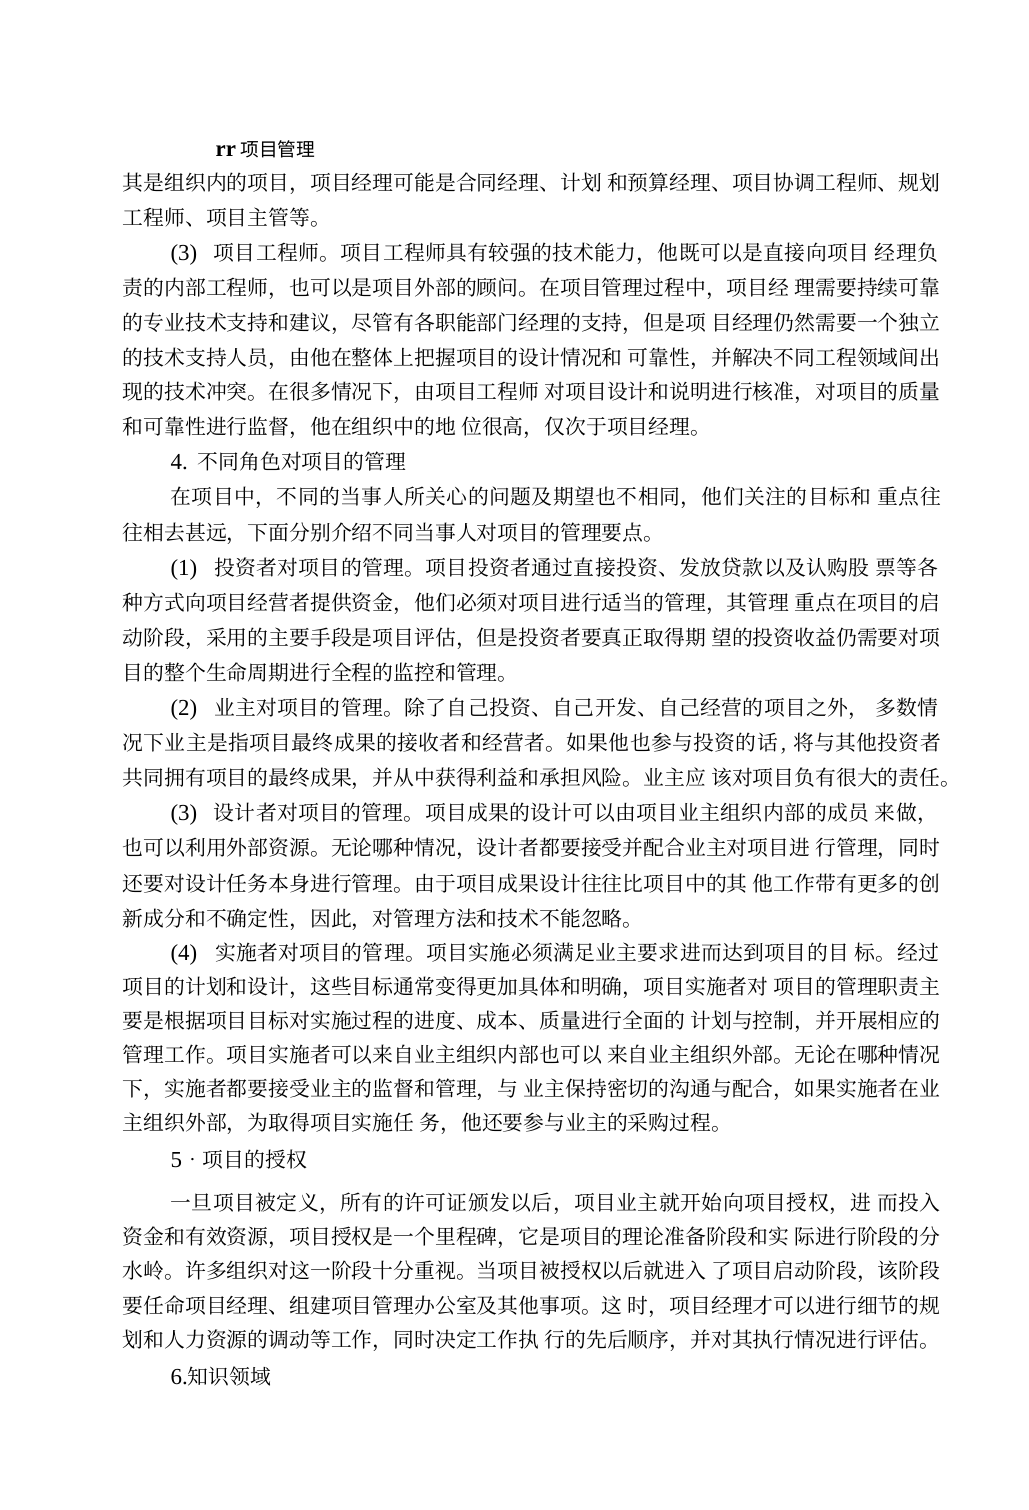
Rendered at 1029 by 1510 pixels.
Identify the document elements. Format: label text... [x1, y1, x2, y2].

list 不同角色对项目的管理 [122, 442, 941, 477]
list 项目工程师。项目工程师具有较强的技术能力，他既可以是直接向项目 经理负责的内部工程师，也可以是项目外部的顾问。在项目管理过程中，项目经 理需要持续可靠的专业技术支持和建议，尽管有各职能部门经理的支持，但是项 目经理仍然需要一个独立的技术支持人员，由他在整体上把握项目的设计情况和 可靠性，并解决不同工程领域间出现的技术冲突。在很多情况下，由项目工程师 对项目设计和说明进行核准，对项目的质量和可靠性进行监督，他在组织中的地 位很高，仅次于项目经理。 [122, 232, 941, 442]
list 业主对项目的管理。除了自己投资、自己开发、自己经营的项目之外， 多数情况下业主是指项目最终成果的接收者和经营者。如果他也参与投资的话, 将与其他投资者共同拥有项目的最终成果，并从中获得利益和承担风险。业主应 该对项目负有很大的责任。 [122, 687, 941, 793]
text 在项目中，不同的当事人所关心的问题及期望也不相同，他们关注的目标和 重点往往相去甚远，下面分别介绍不同当事人对项目的管理要点。 [122, 477, 941, 547]
text 5•项目的授权 [122, 1144, 941, 1174]
list 实施者对项目的管理。项目实施必须满足业主要求进而达到项目的目 标。经过项目的计划和设计，这些目标通常变得更加具体和明确，项目实施者对 项目的管理职责主要是根据项目目标对实施过程的进度、成本、质量进行全面的 计划与控制，并开展相应的管理工作。项目实施者可以来自业主组织内部也可以 来自业主组织外部。无论在哪种情况下，实施者都要接受业主的监督和管理，与 业主保持密切的沟通与配合，如果实施者在业主组织外部，为取得项目实施任 务，他还要参与业主的采购过程。 [122, 933, 941, 1137]
list 设计者对项目的管理。项目成果的设计可以由项目业主组织内部的成员 来做，也可以利用外部资源。无论哪种情况，设计者都要接受并配合业主对项目进 行管理，同时还要对设计任务本身进行管理。由于项目成果设计往往比项目中的其 他工作带有更多的创新成分和不确定性，因此，对管理方法和技术不能忽略。 [122, 793, 941, 933]
text 6.知识领域 [122, 1361, 941, 1391]
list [122, 162, 941, 232]
text 一旦项目被定义，所有的许可证颁发以后，项目业主就开始向项目授权，进 而投入资金和有效资源，项目授权是一个里程碑，它是项目的理论准备阶段和实 际进行阶段的分水岭。许多组织对这一阶段十分重视。当项目被授权以后就进入 了项目启动阶段，该阶段要任命项目经理、组建项目管理办公室及其他事项。这 时，项目经理才可以进行细节的规划和人力资源的调动等工作，同时决定工作执 行的先后顺序，并对其执行情况进行评估。 [122, 1183, 941, 1354]
list 投资者对项目的管理。项目投资者通过直接投资、发放贷款以及认购股 票等各种方式向项目经营者提供资金，他们必须对项目进行适当的管理，其管理 重点在项目的启动阶段，采用的主要手段是项目评估，但是投资者要真正取得期 望的投资收益仍需要对项目的整个生命周期进行全程的监控和管理。 [122, 547, 941, 687]
